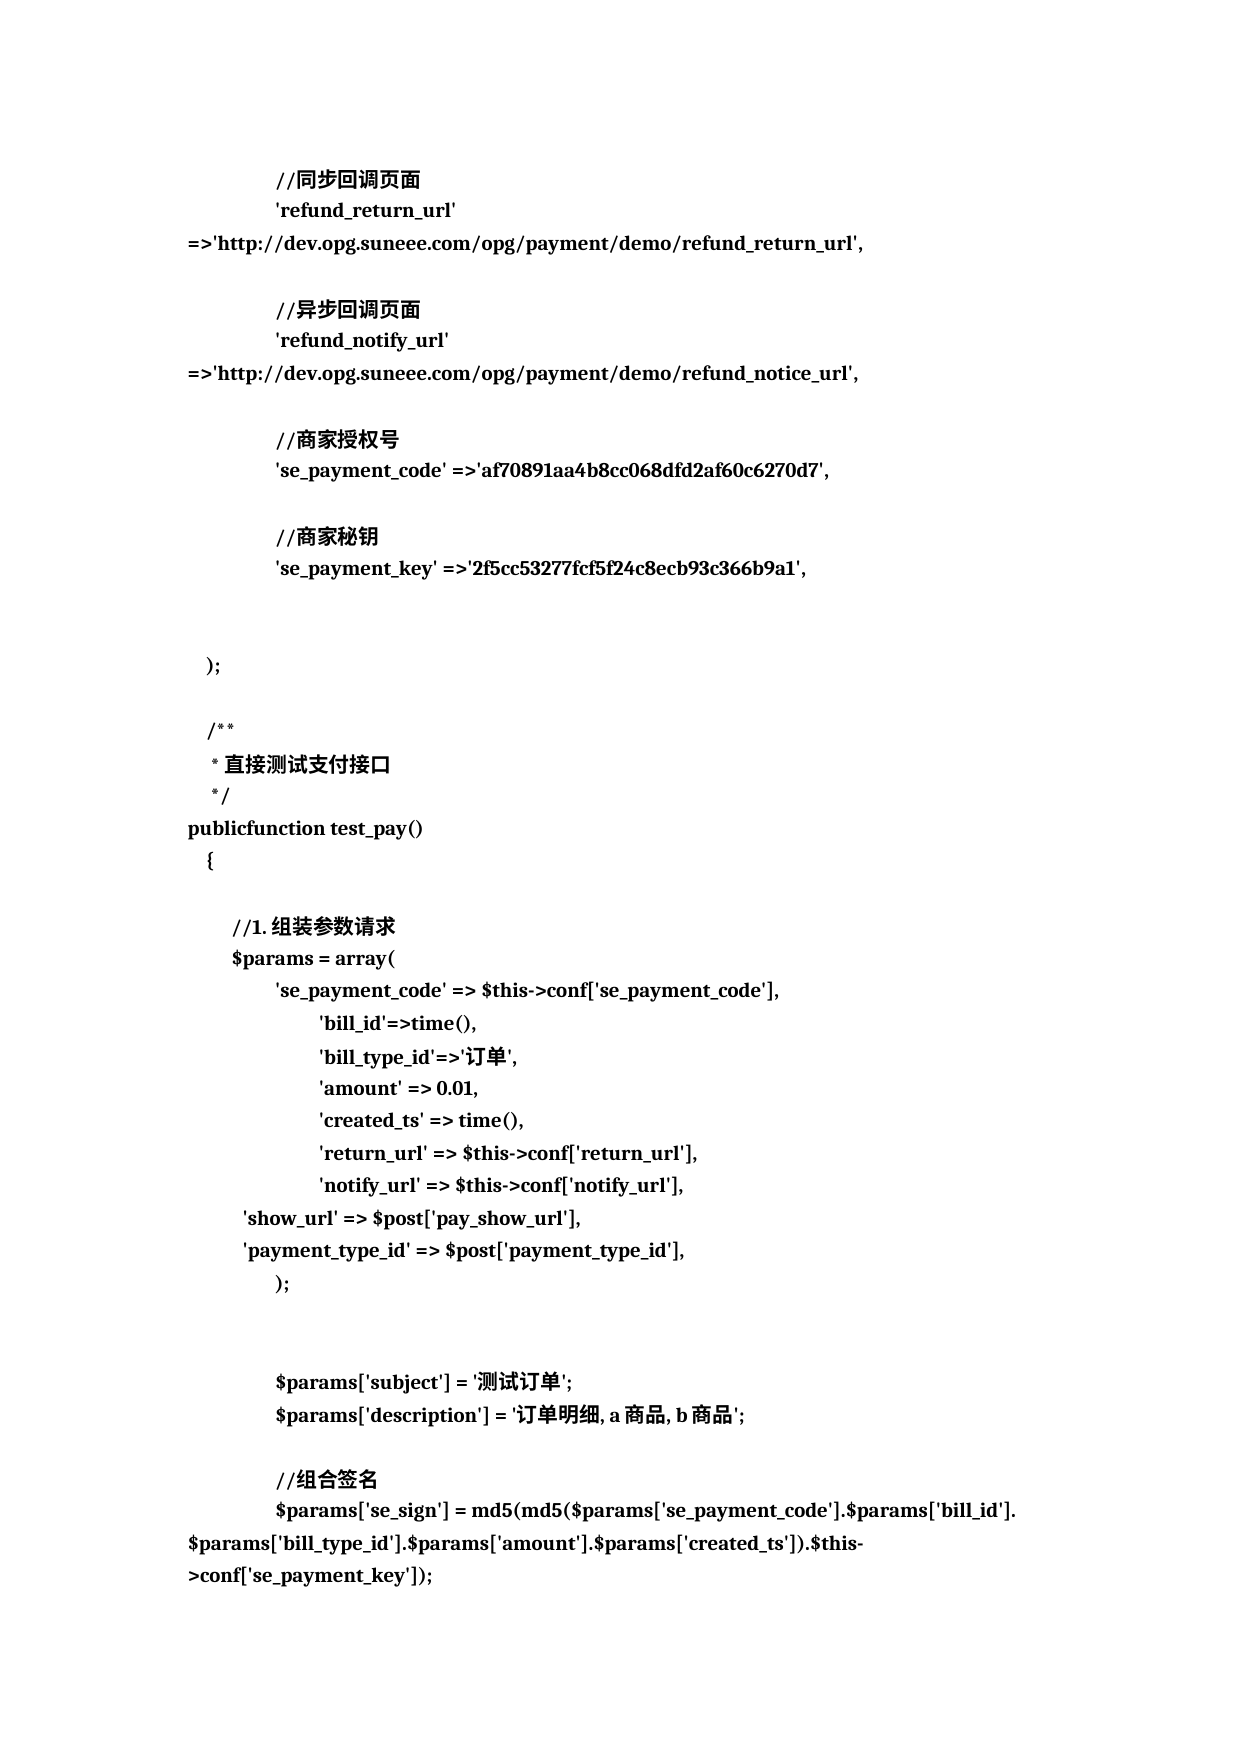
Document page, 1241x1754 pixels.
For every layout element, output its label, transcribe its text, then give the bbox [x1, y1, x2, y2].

text publicfunction test_pay() [187, 812, 1053, 844]
text //1. 组装参数请求 [187, 909, 1053, 942]
text ); [187, 1267, 1053, 1299]
text //商家秘钥 [187, 519, 1053, 552]
text ); [187, 649, 1053, 682]
text //同步回调页面 [187, 162, 1053, 194]
text * 直接测试支付接口 [187, 747, 1053, 779]
text 'se_payment_code' =>'af70891aa4b8cc068dfd2af60c6270d7', [187, 454, 1053, 487]
text //异步回调页面 [187, 292, 1053, 324]
text $params['description'] = '订单明细, a商品, b商品'; [187, 1397, 1053, 1429]
text 'se_payment_code' => $this->conf['se_payment_code'], [187, 974, 1053, 1007]
text 'show_url' => $post['pay_show_url'], [187, 1202, 1053, 1234]
text 'refund_notify_url' =>'http://dev.opg.suneee.com/opg/payment/demo/refund_notice_url', [187, 324, 1053, 389]
text 'se_payment_key' =>'2f5cc53277fcf5f24c8ecb93c366b9a1', [187, 552, 1053, 584]
text 'notify_url' => $this->conf['notify_url'], [187, 1169, 1053, 1202]
text 'amount' => 0.01, [187, 1072, 1053, 1104]
text 'refund_return_url' =>'http://dev.opg.suneee.com/opg/payment/demo/refund_return_url', [187, 194, 1053, 259]
text //商家授权号 [187, 422, 1053, 454]
text { [187, 844, 1053, 877]
text $params['subject'] = '测试订单'; [187, 1364, 1053, 1397]
text $params['se_sign'] = md5(md5($params['se_payment_code'].$params['bill_id'].$params['bill_type_id'].$params['amount'].$params['created_ts']).$this->conf['se_payment_key']); [187, 1494, 1053, 1592]
text //组合签名 [187, 1462, 1053, 1494]
text 'return_url' => $this->conf['return_url'], [187, 1137, 1053, 1169]
text 'bill_type_id'=>'订单', [187, 1039, 1053, 1072]
text */ [187, 779, 1053, 812]
text /** [187, 714, 1053, 747]
text 'created_ts' => time(), [187, 1104, 1053, 1137]
text 'payment_type_id' => $post['payment_type_id'], [187, 1234, 1053, 1267]
text 'bill_id'=>time(), [187, 1007, 1053, 1039]
text $params = array( [187, 942, 1053, 974]
